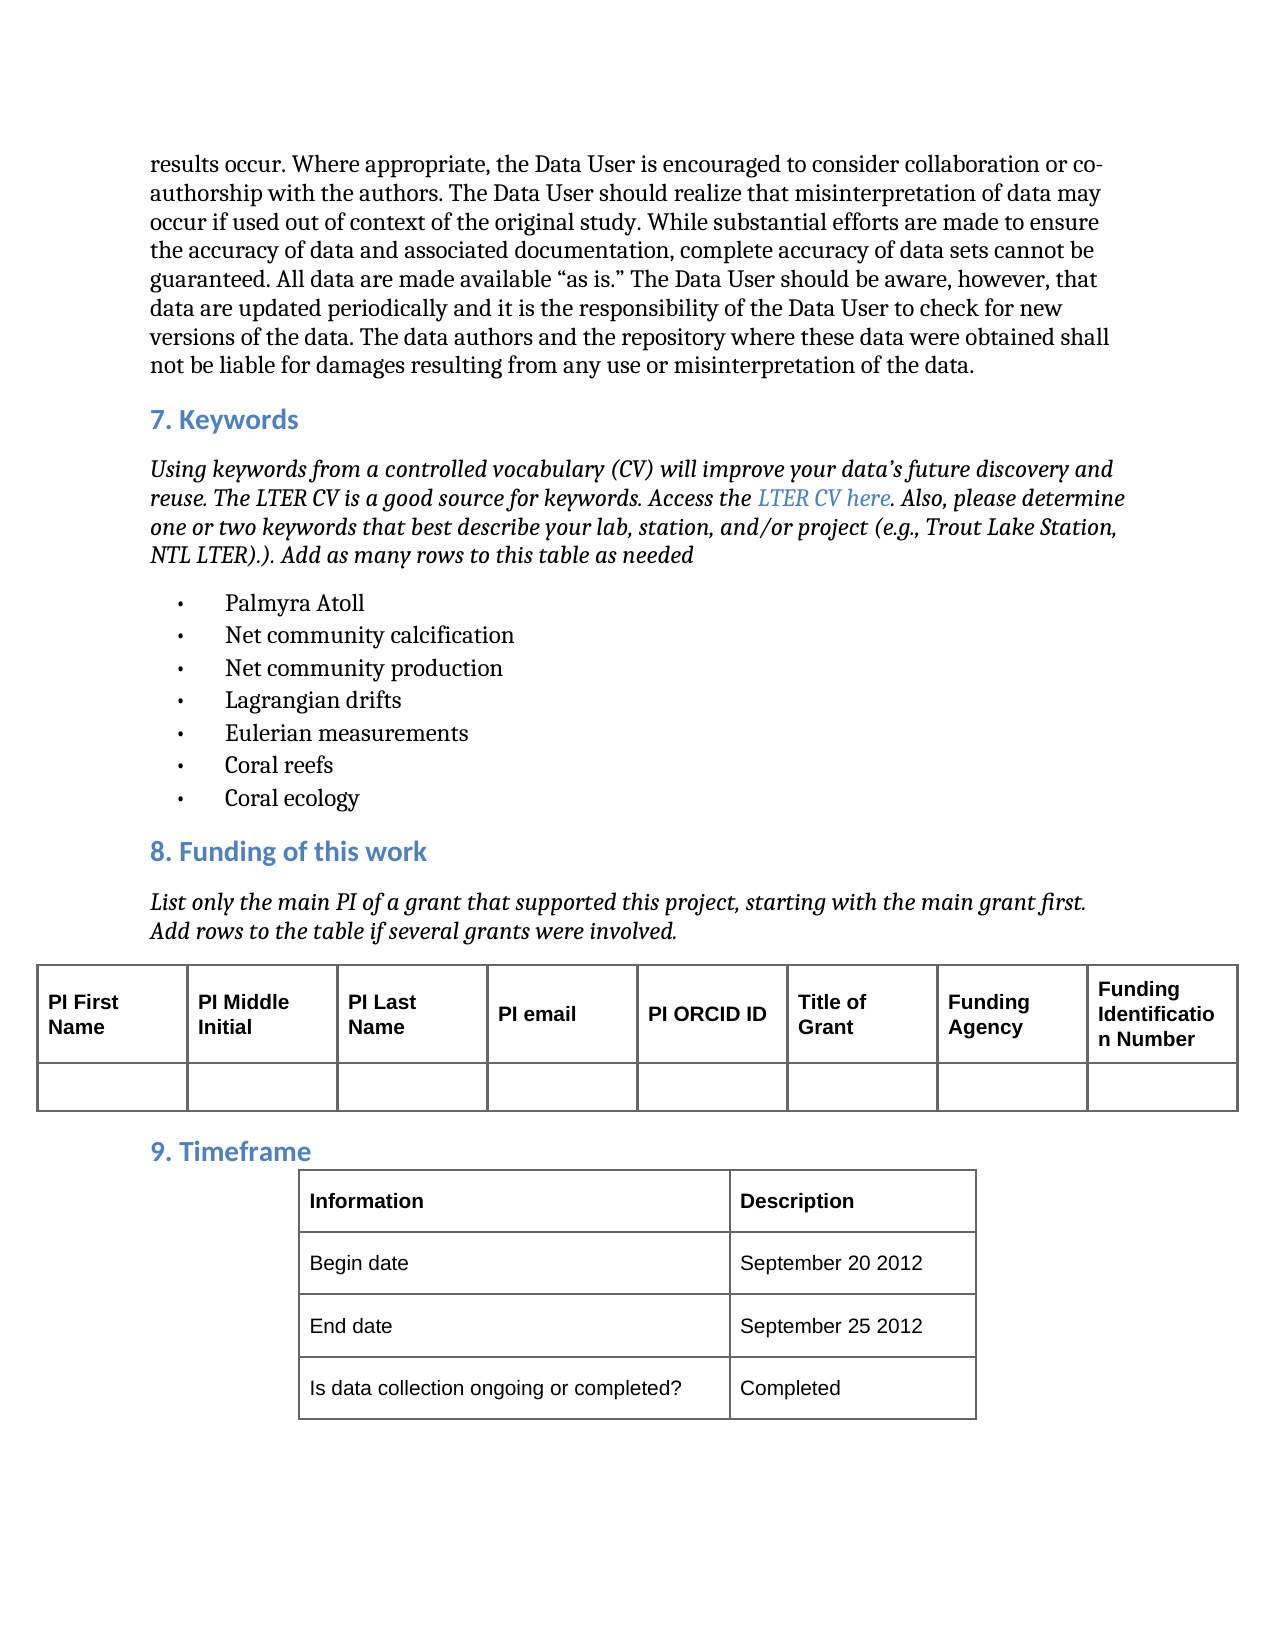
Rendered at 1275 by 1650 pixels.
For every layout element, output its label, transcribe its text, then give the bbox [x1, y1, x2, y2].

table_cell September 20 2012 [731, 1233, 975, 1293]
table_header Funding Identification Number [1089, 966, 1236, 1062]
table_cell [339, 1064, 486, 1110]
list Lagrangian drifts [175, 686, 1125, 715]
list Coral ecology [175, 784, 1125, 813]
list Net community production [175, 654, 1125, 683]
subtitle 8. Funding of this work [150, 833, 1125, 869]
table_cell [489, 1064, 636, 1110]
text Using keywords from a controlled vocabulary (CV) will improve your data’s future discovery and reuse. The LTER CV is a good source for keywords. Access the LTER CV here. Also, please determine one or two keywords that best describe your lab, station, and/or project (e.g., Trout Lake Station, NTL LTER).). Add as many rows to this table as needed [150, 455, 1125, 570]
text List only the main PI of a grant that supported this project, starting with the main grant first. Add rows to the table if several grants were involved. [150, 888, 1125, 945]
table_cell [639, 1064, 786, 1110]
list Coral reefs [175, 751, 1125, 780]
table_cell [39, 1064, 186, 1110]
table_header PI Middle Initial [189, 966, 336, 1062]
table_header PI ORCID ID [639, 966, 786, 1062]
subtitle 7. Keywords [150, 401, 1125, 436]
table_cell [189, 1064, 336, 1110]
table_header PI Last Name [339, 966, 486, 1062]
table_header PI First Name [39, 966, 186, 1062]
table_header Information [300, 1171, 729, 1231]
table_header PI email [489, 966, 636, 1062]
table_cell Completed [731, 1358, 975, 1418]
table_header Title of Grant [789, 966, 936, 1062]
list Net community calcification [175, 621, 1125, 650]
table_cell Is data collection ongoing or completed? [300, 1358, 729, 1418]
table_cell September 25 2012 [731, 1295, 975, 1356]
table_header Funding Agency [939, 966, 1086, 1062]
list Eulerian measurements [175, 719, 1125, 748]
table_cell Begin date [300, 1233, 729, 1293]
table_cell [939, 1064, 1086, 1110]
subtitle 9. Timeframe [150, 1133, 1125, 1168]
table_cell End date [300, 1295, 729, 1356]
table_header Description [731, 1171, 975, 1231]
list Palmyra Atoll [175, 589, 1125, 618]
table_cell [1089, 1064, 1236, 1110]
table_cell [789, 1064, 936, 1110]
